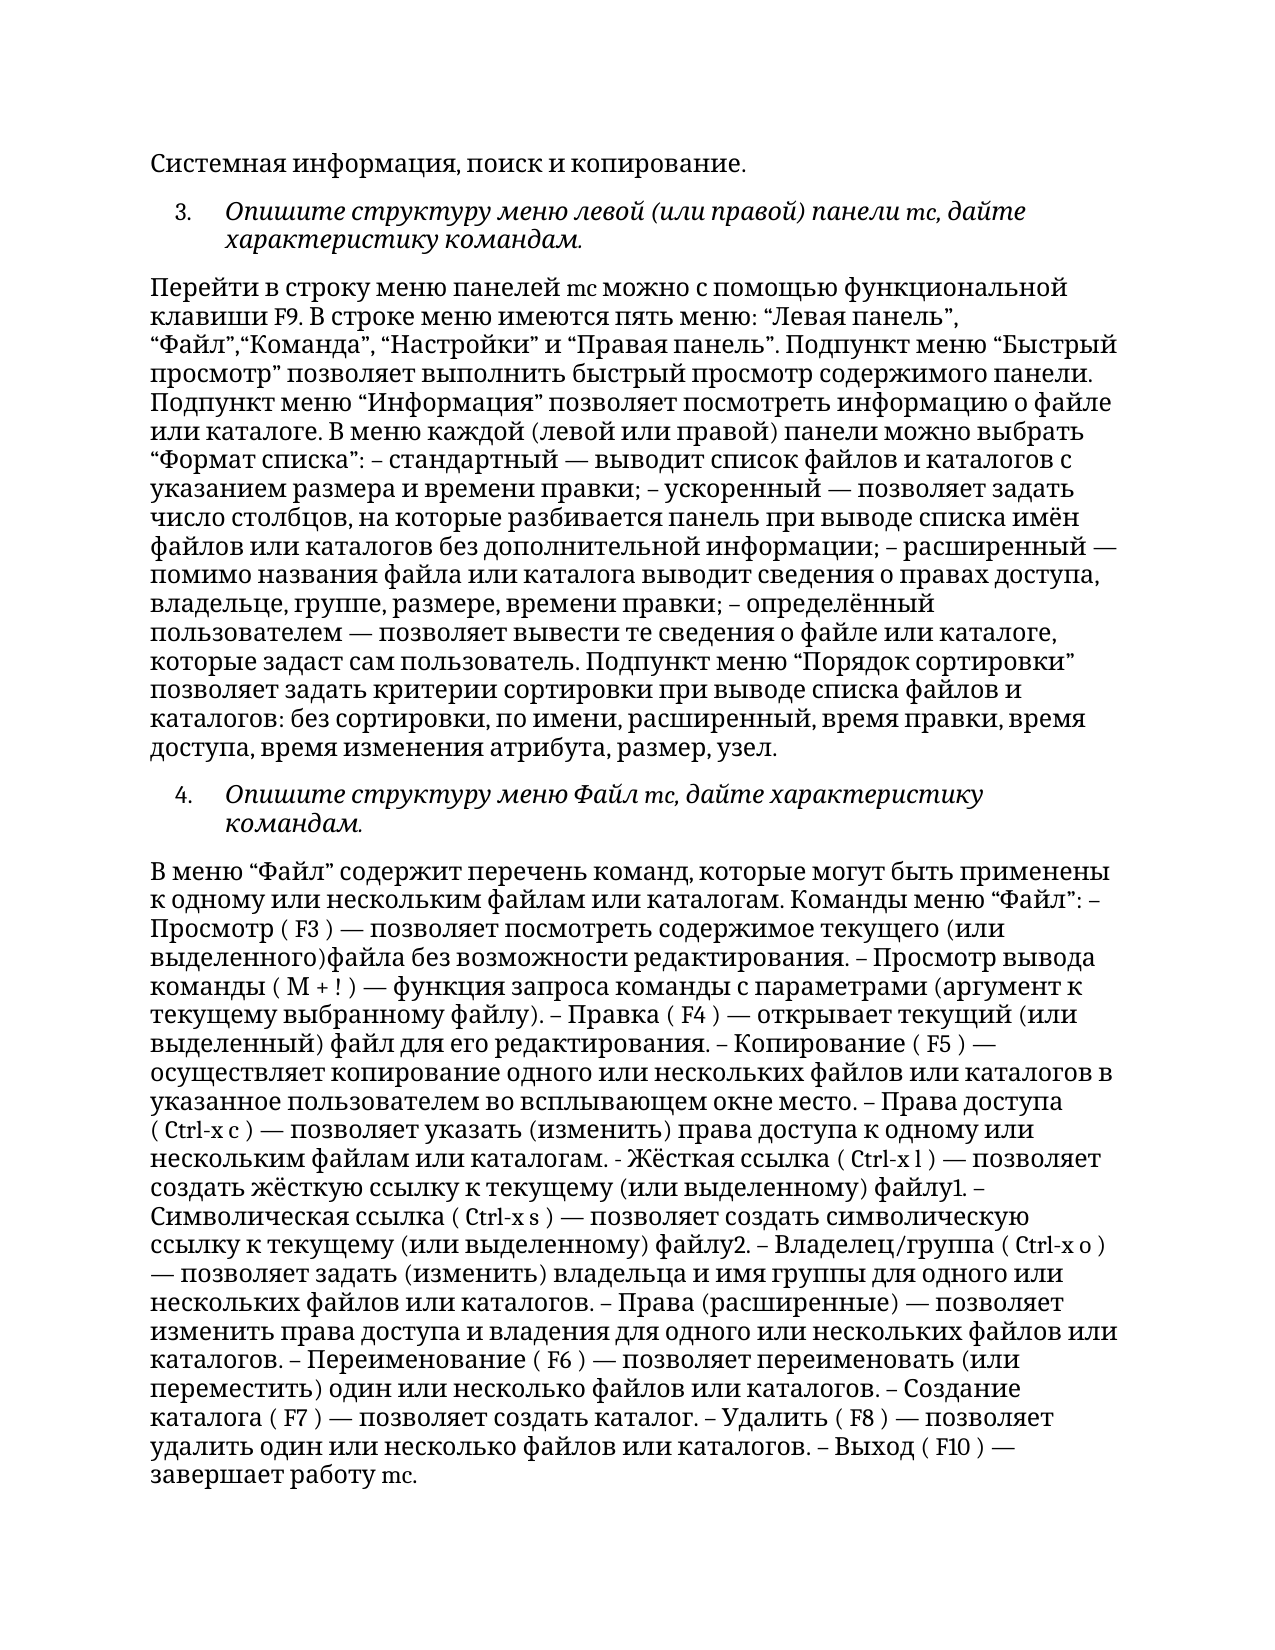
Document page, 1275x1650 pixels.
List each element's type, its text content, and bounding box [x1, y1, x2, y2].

text Системная информация, поиск и копирование. [150, 150, 1125, 179]
list Опишите структуру меню левой (или правой) панели mc, дайте характеристику командам. [175, 197, 1125, 255]
list Опишите структуру меню Файл mc, дайте характеристику командам. [175, 781, 1125, 839]
text В меню “Файл” содержит перечень команд, которые могут быть применены к одному или нескольким файлам или каталогам. Команды меню “Файл”: – Просмотр ( F3 ) — позволяет посмотреть содержимое текущего (или выделенного)файла без возможности редактирования. – Просмотр вывода команды ( М + ! ) — функция запроса команды с параметрами (аргумент к текущему выбранному файлу). – Правка ( F4 ) — открывает текущий (или выделенный) файл для его редактирования. – Копирование ( F5 ) — осуществляет копирование одного или нескольких файлов или каталогов в указанное пользователем во всплывающем окне место. – Права доступа ( Ctrl-x c ) — позволяет указать (изменить) права доступа к одному или нескольким файлам или каталогам. - Жёсткая ссылка ( Ctrl-x l ) — позволяет создать жёсткую ссылку к текущему (или выделенному) файлу1. – Символическая ссылка ( Ctrl-x s ) — позволяет создать символическую ссылку к текущему (или выделенному) файлу2. – Владелец/группа ( Ctrl-x o ) — позволяет задать (изменить) владельца и имя группы для одного или нескольких файлов или каталогов. – Права (расширенные) — позволяет изменить права доступа и владения для одного или нескольких файлов или каталогов. – Переименование ( F6 ) — позволяет переименовать (или переместить) один или несколько файлов или каталогов. – Создание каталога ( F7 ) — позволяет создать каталог. – Удалить ( F8 ) — позволяет удалить один или несколько файлов или каталогов. – Выход ( F10 ) — завершает работу mc. [150, 857, 1125, 1490]
text Перейти в строку меню панелей mc можно с помощью функциональной клавиши F9. В строке меню имеются пять меню: “Левая панель”, “Файл”,“Команда”, “Настройки” и “Правая панель”. Подпункт меню “Быстрый просмотр” позволяет выполнить быстрый просмотр содержимого панели. Подпункт меню “Информация” позволяет посмотреть информацию о файле или каталоге. В меню каждой (левой или правой) панели можно выбрать “Формат списка”: – стандартный — выводит список файлов и каталогов с указанием размера и времени правки; – ускоренный — позволяет задать число столбцов, на которые разбивается панель при выводе списка имён файлов или каталогов без дополнительной информации; – расширенный — помимо названия файла или каталога выводит сведения о правах доступа, владельце, группе, размере, времени правки; – определённый пользователем — позволяет вывести те сведения о файле или каталоге, которые задаст сам пользователь. Подпункт меню “Порядок сортировки” позволяет задать критерии сортировки при выводе списка файлов и каталогов: без сортировки, по имени, расширенный, время правки, время доступа, время изменения атрибута, размер, узел. [150, 274, 1125, 762]
